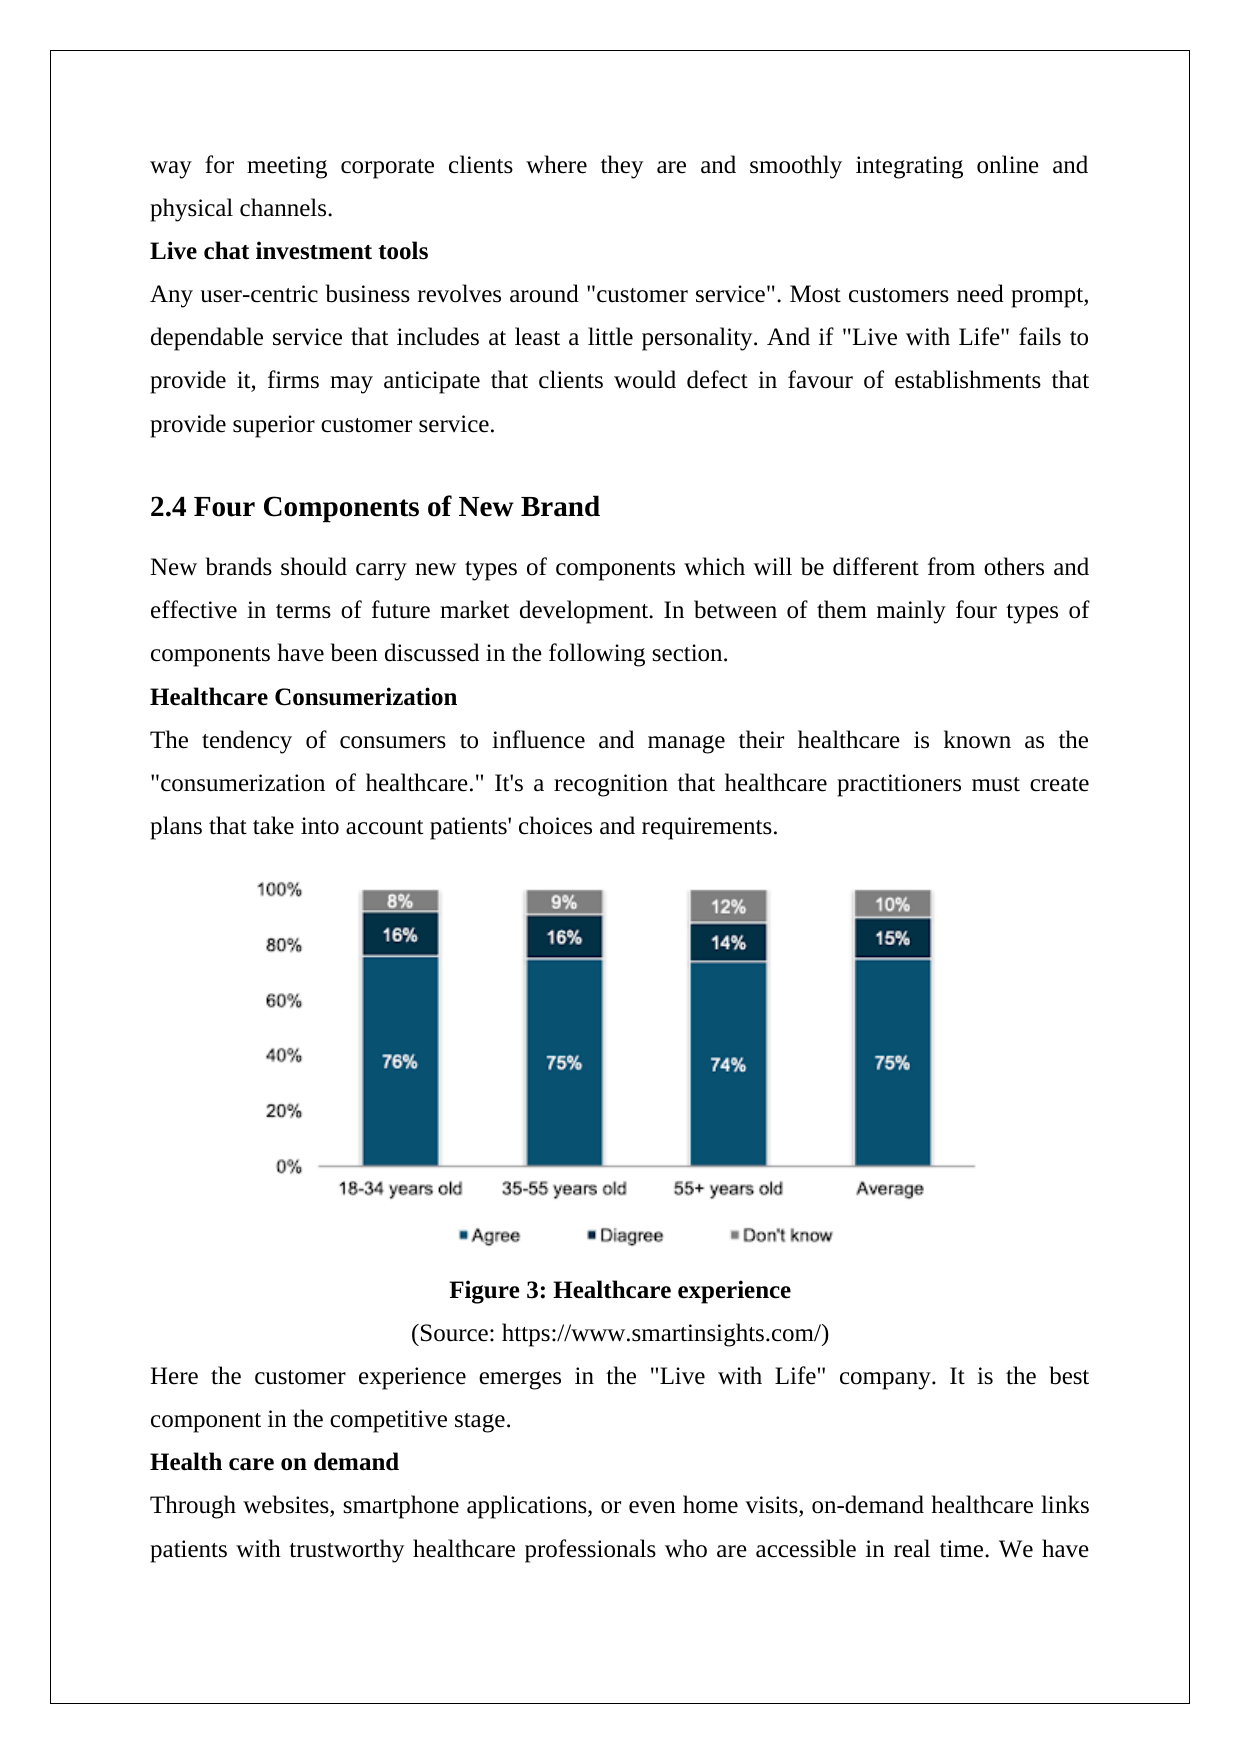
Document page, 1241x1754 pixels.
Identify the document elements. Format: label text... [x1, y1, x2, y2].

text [150, 1491, 1090, 1562]
picture [220, 854, 1020, 1262]
text Health care on demand [150, 1447, 1090, 1476]
text (Source: https://www.smartinsights.com/) [150, 1318, 1090, 1347]
text Any user-centric business revolves around "customer service". Most customers need prompt, dependable service that includes at least a little personality. And if "Live with Life" fails to provide it, firms may anticipate that clients would defect in favour of establishments that provide superior customer service. [150, 279, 1090, 437]
subtitle 2.4 Four Components of New Brand [150, 489, 1090, 523]
text Here the customer experience emerges in the "Live with Life" company. It is the best component in the competitive stage. [150, 1361, 1090, 1433]
text Live chat investment tools [150, 236, 1090, 265]
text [150, 150, 1090, 222]
text New brands should carry new types of components which will be different from others and effective in terms of future market development. In between of them mainly four types of components have been discussed in the following section. [150, 552, 1090, 667]
text The tendency of consumers to influence and manage their healthcare is known as the "consumerization of healthcare." It's a recognition that healthcare practitioners must create plans that take into account patients' choices and requirements. [150, 725, 1090, 840]
text Healthcare Consumerization [150, 682, 1090, 710]
text Figure 3: Healthcare experience [150, 1275, 1090, 1304]
